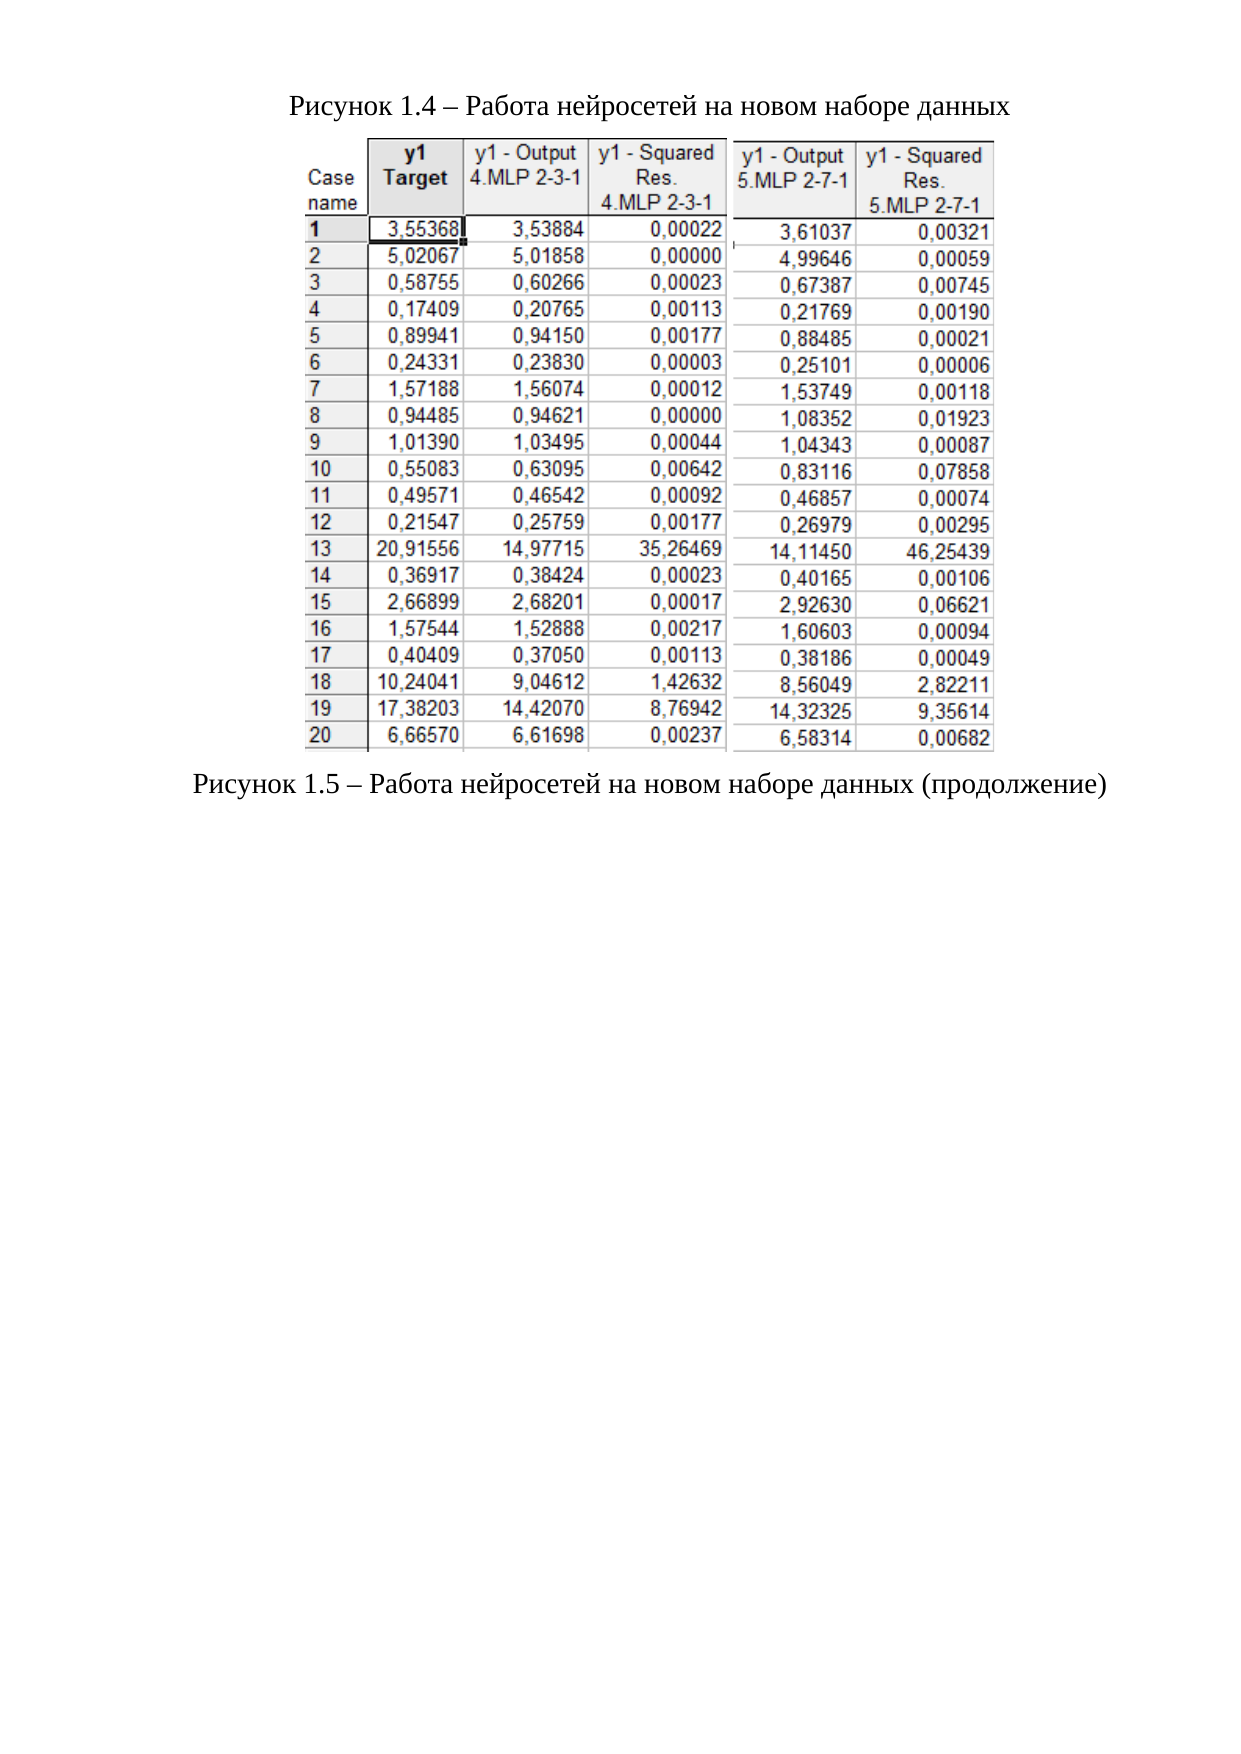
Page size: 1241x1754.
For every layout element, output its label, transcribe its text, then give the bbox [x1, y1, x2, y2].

picture [733, 138, 995, 752]
text Рисунок 1.5 – Работа нейросетей на новом наборе данных (продолжение) [148, 766, 1152, 799]
picture [305, 138, 727, 752]
text Рисунок 1.4 – Работа нейросетей на новом наборе данных [148, 88, 1152, 122]
